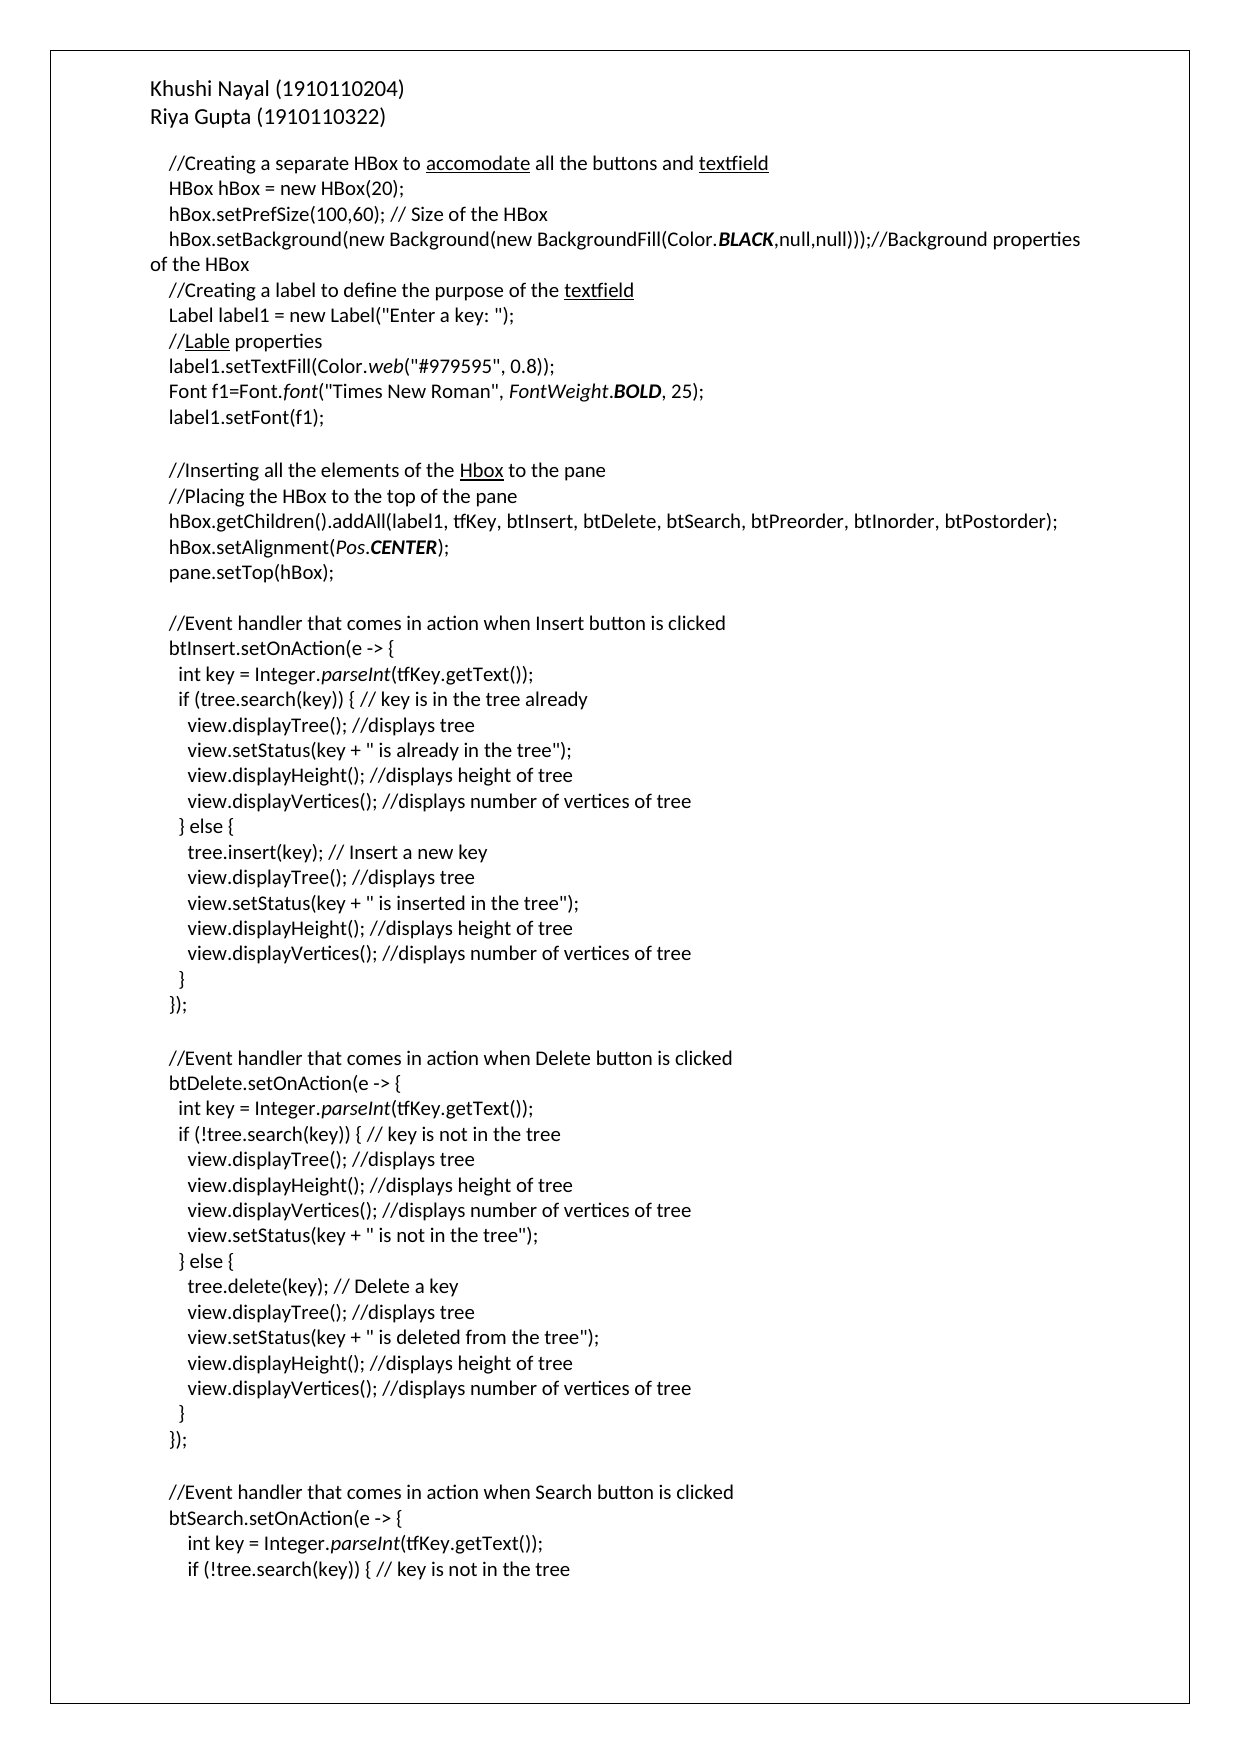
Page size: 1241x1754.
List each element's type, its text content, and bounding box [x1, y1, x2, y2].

text view.setStatus(key + " is not in the tree"); [150, 1223, 1090, 1248]
text view.displayHeight(); //displays height of tree [150, 915, 1090, 941]
text } else { [150, 1248, 1090, 1273]
text btSearch.setOnAction(e -> { [150, 1505, 1090, 1530]
text hBox.setBackground(new Background(new BackgroundFill(Color.BLACK,null,null)));//Background properties of the HBox [150, 226, 1090, 277]
text view.displayHeight(); //displays height of tree [150, 1350, 1090, 1375]
text view.displayVertices(); //displays number of vertices of tree [150, 1197, 1090, 1223]
text view.displayVertices(); //displays number of vertices of tree [150, 1375, 1090, 1401]
text //Lable properties [150, 328, 1090, 353]
text tree.insert(key); // Insert a new key [150, 839, 1090, 864]
text int key = Integer.parseInt(tfKey.getText()); [150, 1096, 1090, 1121]
text label1.setFont(f1); [150, 404, 1090, 429]
text view.displayVertices(); //displays number of vertices of tree [150, 788, 1090, 813]
text //Inserting all the elements of the Hbox to the pane [150, 458, 1090, 483]
text view.displayVertices(); //displays number of vertices of tree [150, 941, 1090, 966]
text view.displayTree(); //displays tree [150, 1299, 1090, 1324]
text view.displayHeight(); //displays height of tree [150, 763, 1090, 788]
text //Placing the HBox to the top of the pane [150, 483, 1090, 508]
text hBox.setPrefSize(100,60); // Size of the HBox [150, 201, 1090, 226]
text view.displayTree(); //displays tree [150, 1146, 1090, 1172]
text view.displayTree(); //displays tree [150, 712, 1090, 737]
text label1.setTextFill(Color.web("#979595", 0.8)); [150, 353, 1090, 379]
text hBox.setAlignment(Pos.CENTER); [150, 534, 1090, 559]
text //Creating a separate HBox to accomodate all the buttons and textfield [150, 150, 1090, 175]
text if (tree.search(key)) { // key is in the tree already [150, 686, 1090, 712]
text int key = Integer.parseInt(tfKey.getText()); [150, 1530, 1090, 1556]
text } else { [150, 813, 1090, 839]
text pane.setTop(hBox); [150, 559, 1090, 585]
text view.setStatus(key + " is deleted from the tree"); [150, 1324, 1090, 1350]
text Label label1 = new Label("Enter a key: "); [150, 302, 1090, 328]
text if (!tree.search(key)) { // key is not in the tree [150, 1556, 1090, 1581]
text hBox.getChildren().addAll(label1, tfKey, btInsert, btDelete, btSearch, btPreorder, btInorder, btPostorder); [150, 508, 1090, 534]
text //Event handler that comes in action when Delete button is clicked [150, 1045, 1090, 1070]
text } [150, 1401, 1090, 1426]
text view.displayTree(); //displays tree [150, 864, 1090, 890]
text //Creating a label to define the purpose of the textfield [150, 277, 1090, 302]
text view.setStatus(key + " is already in the tree"); [150, 737, 1090, 763]
text //Event handler that comes in action when Insert button is clicked [150, 610, 1090, 636]
text } [150, 966, 1090, 991]
text btInsert.setOnAction(e -> { [150, 636, 1090, 661]
text int key = Integer.parseInt(tfKey.getText()); [150, 661, 1090, 686]
text btDelete.setOnAction(e -> { [150, 1070, 1090, 1096]
text }); [150, 991, 1090, 1017]
text Font f1=Font.font("Times New Roman", FontWeight.BOLD, 25); [150, 379, 1090, 404]
text //Event handler that comes in action when Search button is clicked [150, 1479, 1090, 1505]
text view.displayHeight(); //displays height of tree [150, 1172, 1090, 1197]
text tree.delete(key); // Delete a key [150, 1273, 1090, 1299]
text view.setStatus(key + " is inserted in the tree"); [150, 890, 1090, 915]
text if (!tree.search(key)) { // key is not in the tree [150, 1121, 1090, 1146]
text }); [150, 1426, 1090, 1451]
text HBox hBox = new HBox(20); [150, 175, 1090, 201]
